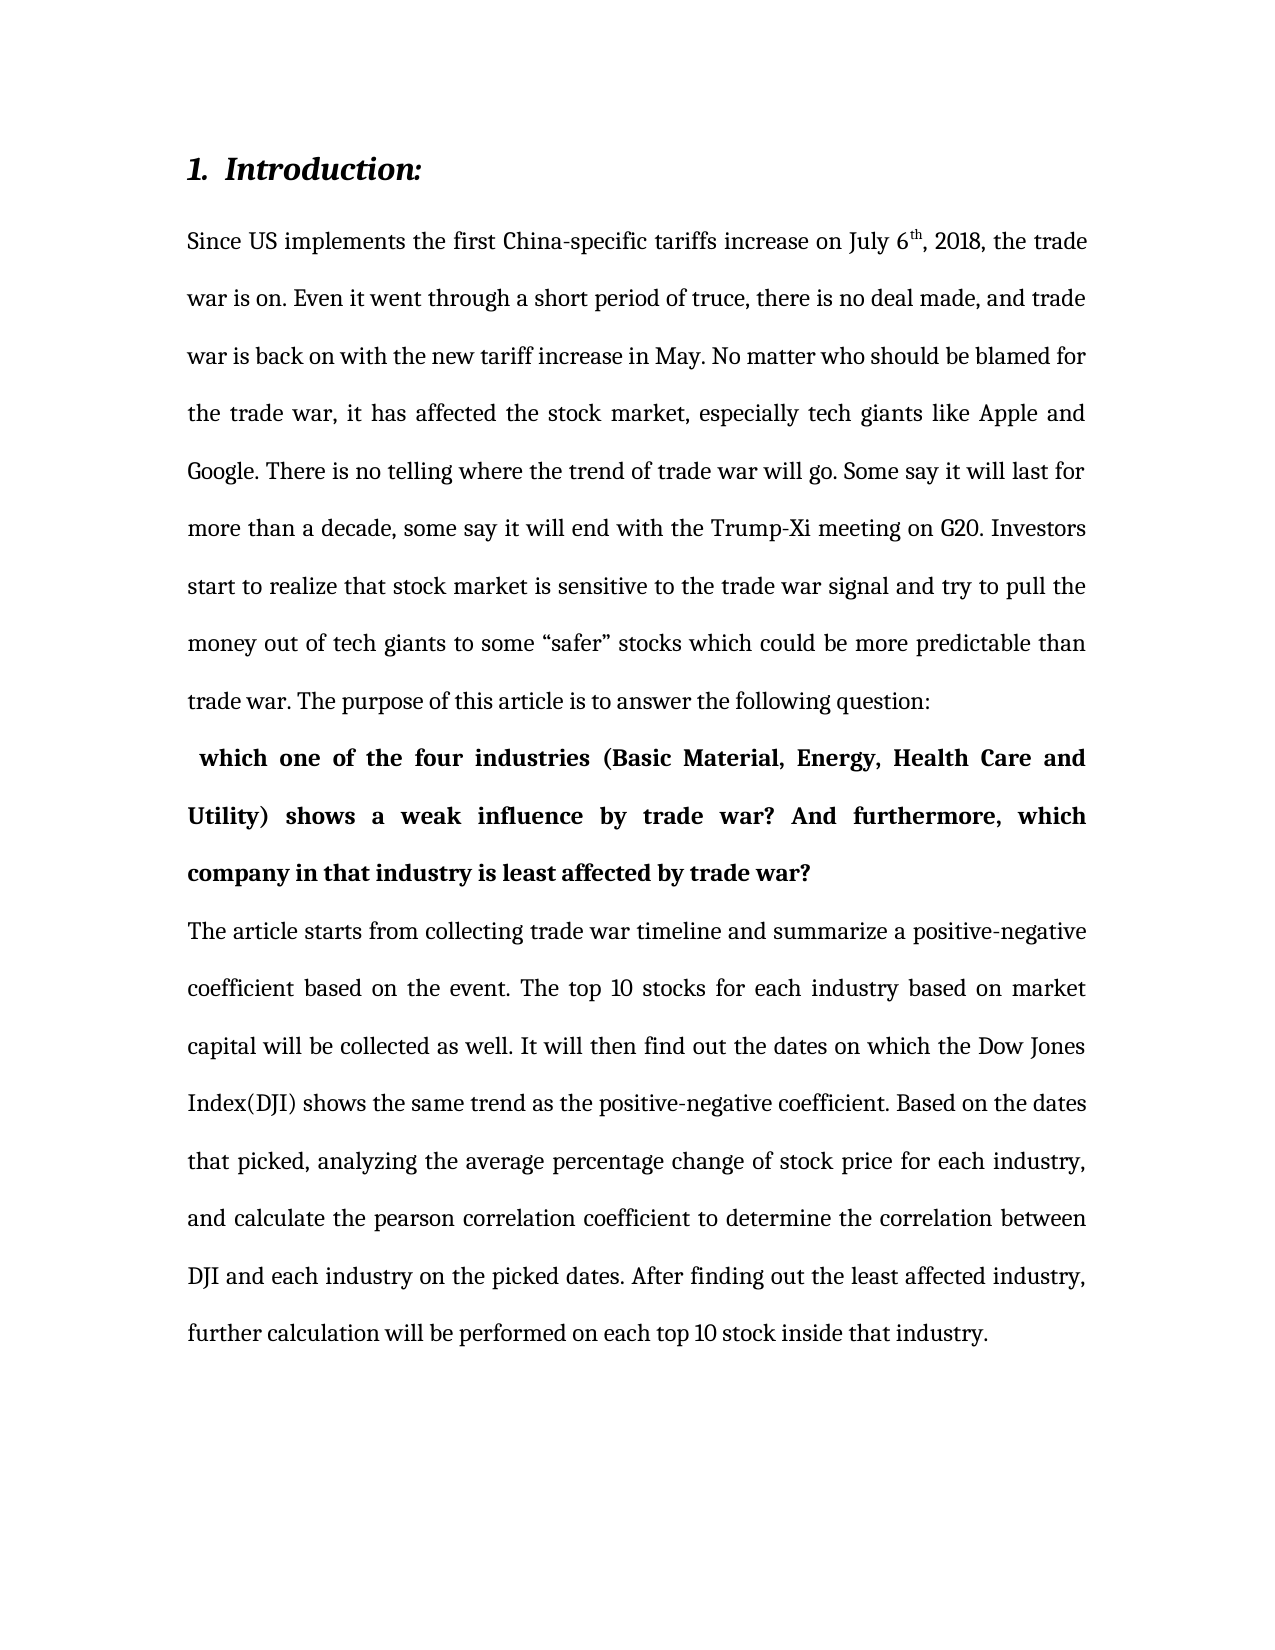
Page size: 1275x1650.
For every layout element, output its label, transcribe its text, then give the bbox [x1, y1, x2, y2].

text The article starts from collecting trade war timeline and summarize a positive-negative coefficient based on the event. The top 10 stocks for each industry based on market capital will be collected as well. It will then find out the dates on which the Dow Jones Index(DJI) shows the same trend as the positive-negative coefficient. Based on the dates that picked, analyzing the average percentage change of stock price for each industry, and calculate the pearson correlation coefficient to determine the correlation between DJI and each industry on the picked dates. After finding out the least affected industry, further calculation will be performed on each top 10 stock inside that industry. [187, 917, 1087, 1348]
text Since US implements the first China-specific tariffs increase on July 6th, 2018, the trade war is on. Even it went through a short period of truce, there is no deal made, and trade war is back on with the new tariff increase in May. No matter who should be blamed for the trade war, it has affected the stock market, especially tech giants like Apple and Google. There is no telling where the trend of trade war will go. Some say it will last for more than a decade, some say it will end with the Trump-Xi meeting on G20. Investors start to realize that stock market is sensitive to the trade war signal and try to pull the money out of tech giants to some “safer” stocks which could be more predictable than trade war. The purpose of this article is to answer the following question: [187, 227, 1087, 715]
subtitle Introduction: [187, 150, 1087, 188]
text which one of the four industries (Basic Material, Energy, Health Care and Utility) shows a weak influence by trade war? And furthermore, which company in that industry is least affected by trade war? [187, 744, 1087, 888]
